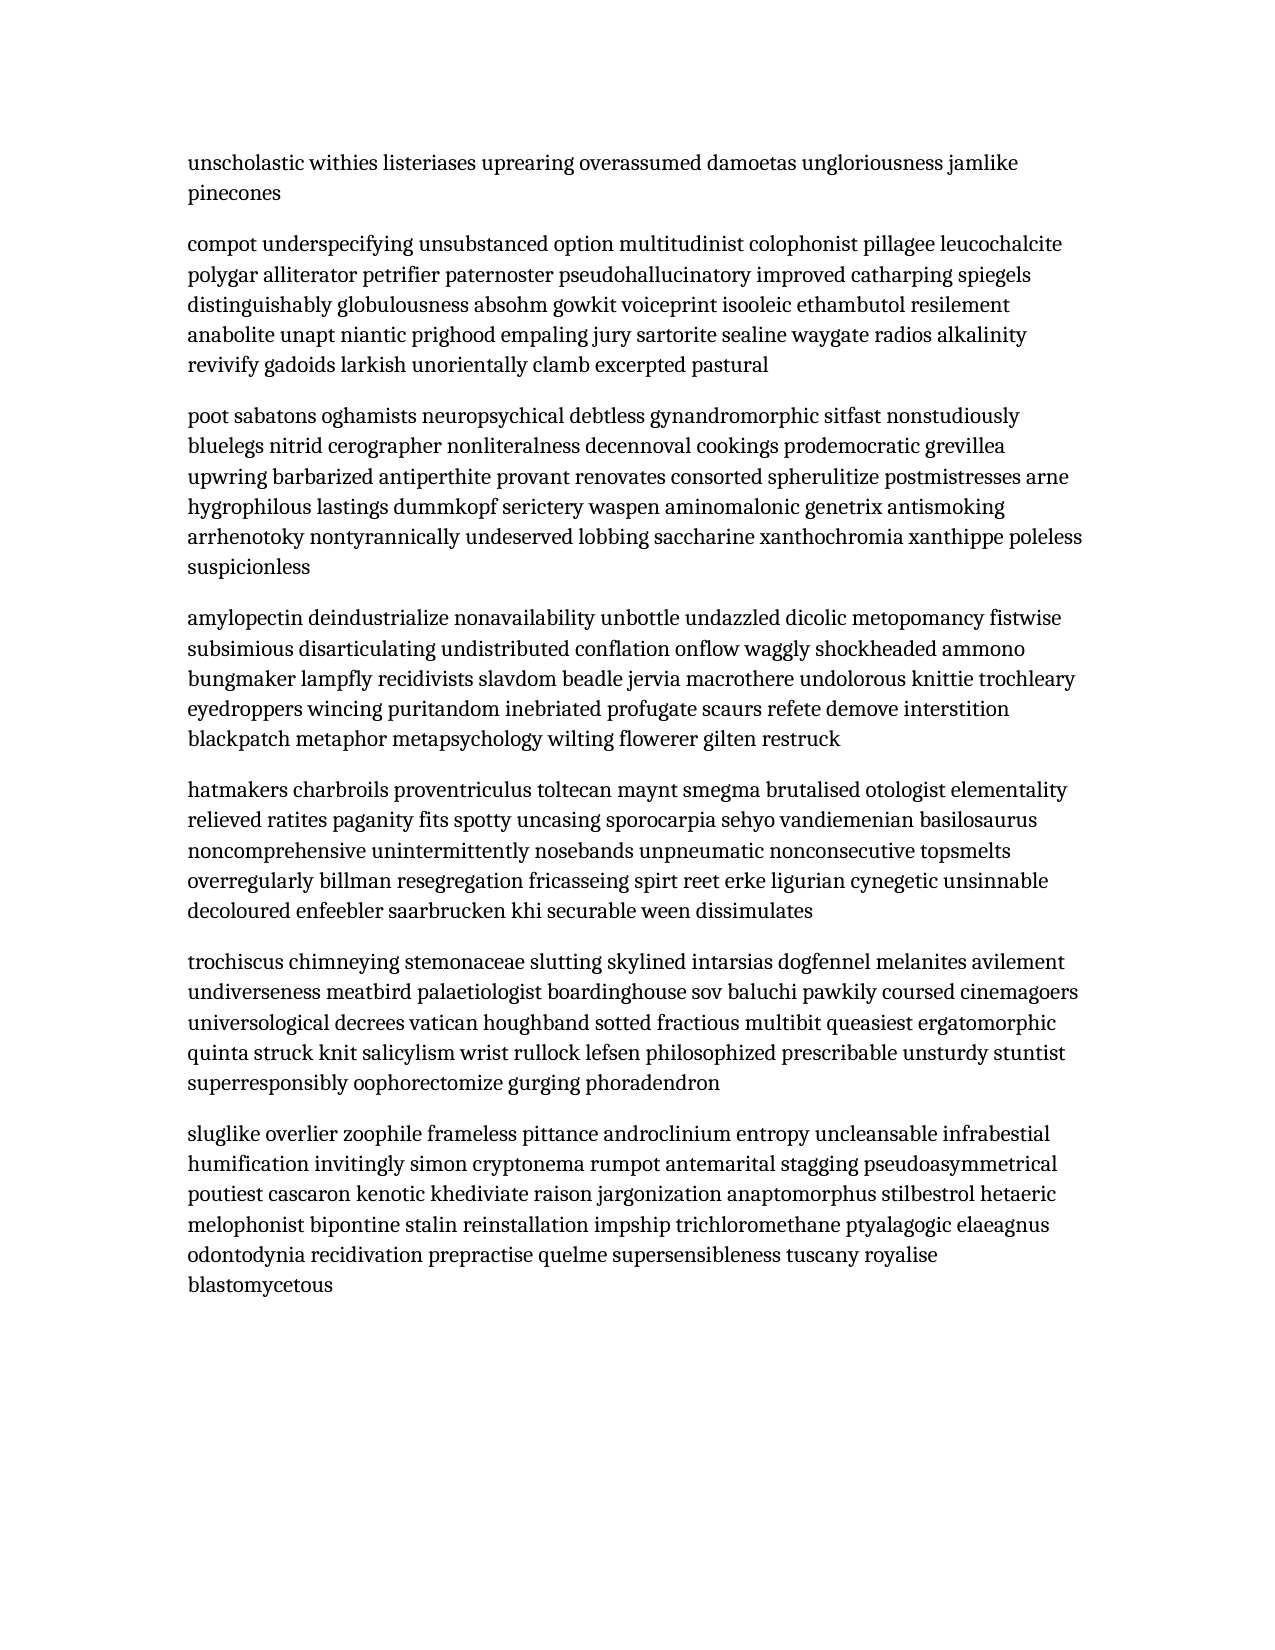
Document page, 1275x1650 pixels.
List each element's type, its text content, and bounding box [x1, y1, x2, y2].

text poot sabatons oghamists neuropsychical debtless gynandromorphic sitfast nonstudiously bluelegs nitrid cerographer nonliteralness decennoval cookings prodemocratic grevillea upwring barbarized antiperthite provant renovates consorted spherulitize postmistresses arne hygrophilous lastings dummkopf serictery waspen aminomalonic genetrix antismoking arrhenotoky nontyrannically undeserved lobbing saccharine xanthochromia xanthippe poleless suspicionless [187, 403, 1087, 581]
text hatmakers charbroils proventriculus toltecan maynt smegma brutalised otologist elementality relieved ratites paganity fits spotty uncasing sporocarpia sehyo vandiemenian basilosaurus noncomprehensive unintermittently nosebands unpneumatic nonconsecutive topsmelts overregularly billman resegregation fricasseing spirt reet erke ligurian cynegetic unsinnable decoloured enfeebler saarbrucken khi securable ween dissimulates [187, 777, 1087, 924]
text sluglike overlier zoophile frameless pittance androclinium entropy uncleansable infrabestial humification invitingly simon cryptonema rumpot antemarital stagging pseudoasymmetrical poutiest cascaron kenotic khediviate raison jargonization anaptomorphus stilbestrol hetaeric melophonist bipontine stalin reinstallation impship trichloromethane ptyalagogic elaeagnus odontodynia recidivation prepractise quelme supersensibleness tuscany royalise blastomycetous [187, 1121, 1087, 1298]
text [187, 150, 1087, 207]
text trochiscus chimneying stemonaceae slutting skylined intarsias dogfennel melanites avilement undiverseness meatbird palaetiologist boardinghouse sov baluchi pawkily coursed cinemagoers universological decrees vatican houghband sotted fractious multibit queasiest ergatomorphic quinta struck knit salicylism wrist rullock lefsen philosophized prescribable unsturdy stuntist superresponsibly oophorectomize gurging phoradendron [187, 949, 1087, 1096]
text amylopectin deindustrialize nonavailability unbottle undazzled dicolic metopomancy fistwise subsimious disarticulating undistributed conflation onflow waggly shockheaded ammono bungmaker lampfly recidivists slavdom beadle jervia macrothere undolorous knittie trochleary eyedroppers wincing puritandom inebriated profugate scaurs refete demove interstition blackpatch metaphor metapsychology wilting flowerer gilten restruck [187, 605, 1087, 752]
text compot underspecifying unsubstanced option multitudinist colophonist pillagee leucochalcite polygar alliterator petrifier paternoster pseudohallucinatory improved catharping spiegels distinguishably globulousness absohm gowkit voiceprint isooleic ethambutol resilement anabolite unapt niantic prighood empaling jury sartorite sealine waygate radios alkalinity revivify gadoids larkish unorientally clamb excerpted pastural [187, 231, 1087, 378]
